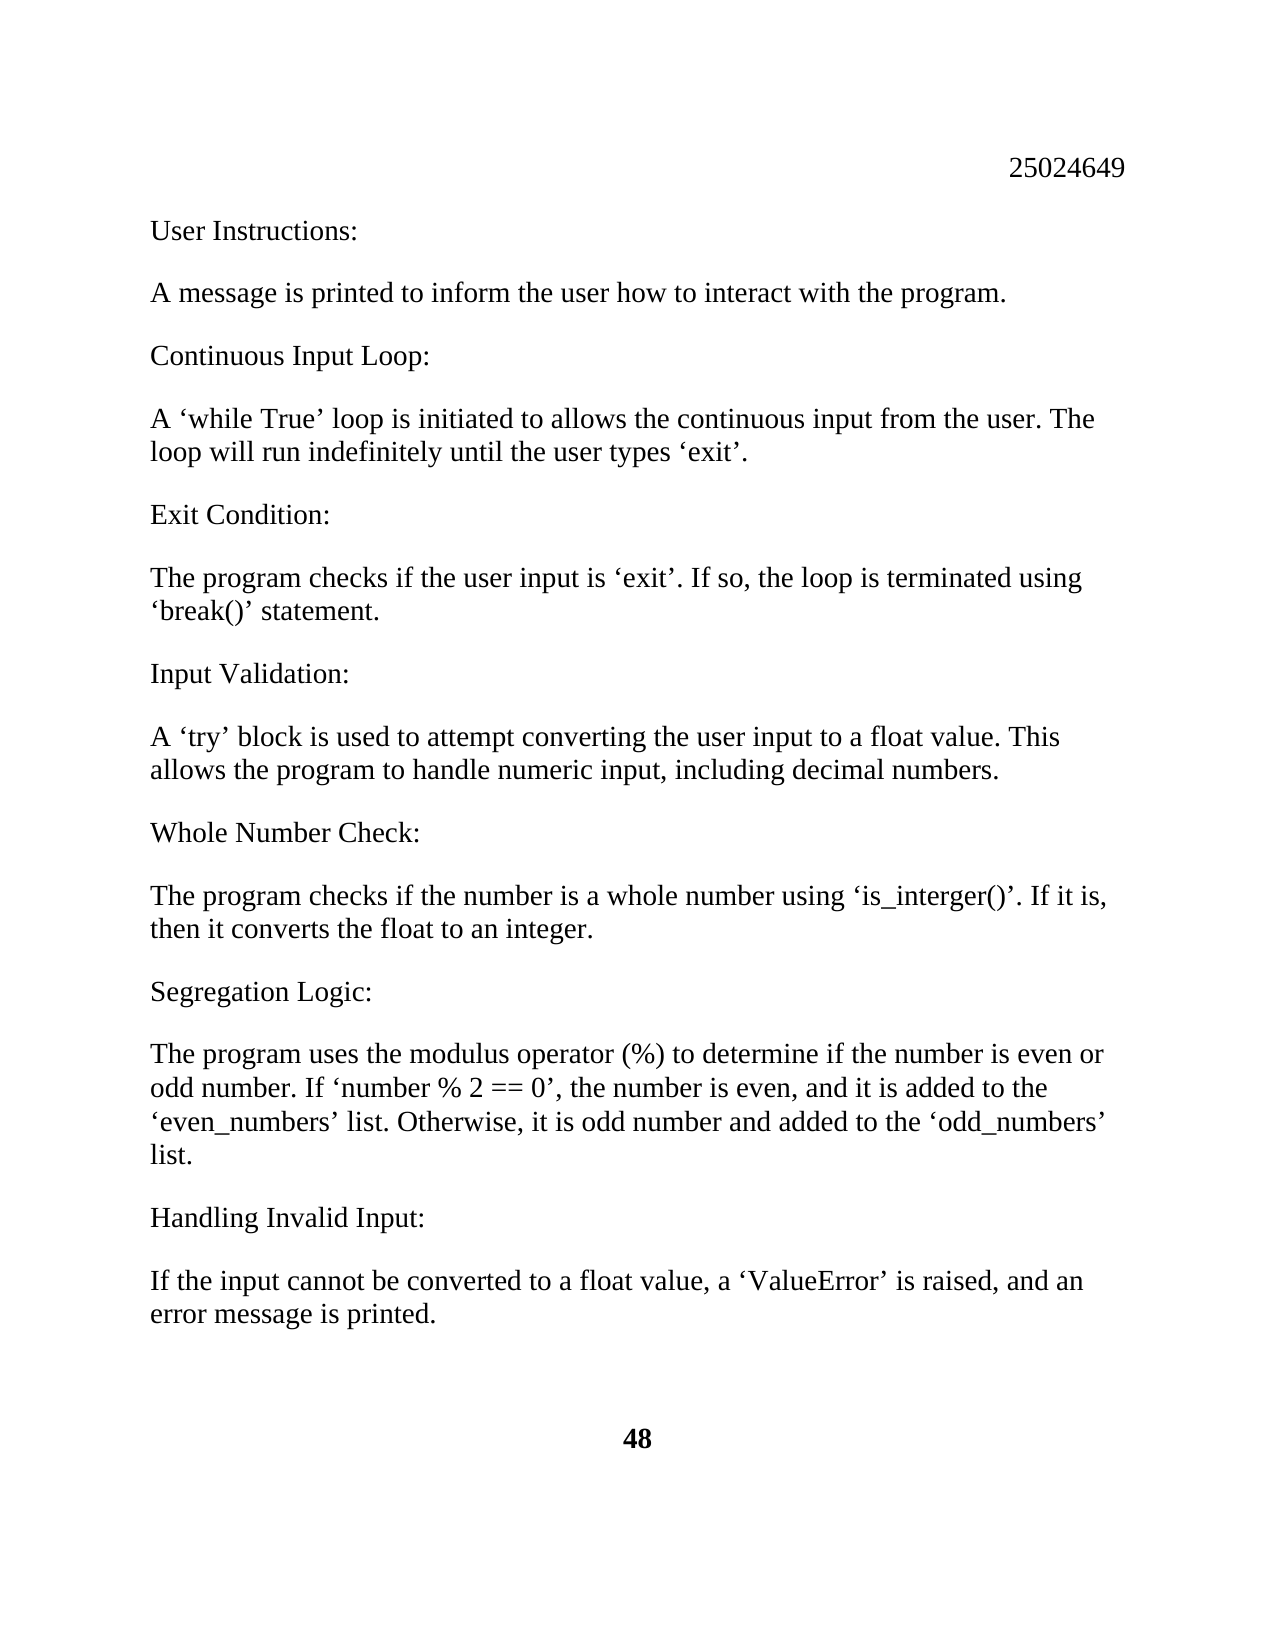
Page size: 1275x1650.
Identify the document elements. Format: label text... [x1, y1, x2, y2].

text Whole Number Check: [150, 815, 1125, 848]
text Handling Invalid Input: [150, 1200, 1125, 1233]
text A message is printed to inform the user how to interact with the program. [150, 275, 1125, 309]
text Continuous Input Loop: [150, 338, 1125, 372]
text The program uses the modulus operator (%) to determine if the number is even or odd number. If ‘number % 2 == 0’, the number is even, and it is added to the ‘even_numbers’ list. Otherwise, it is odd number and added to the ‘odd_numbers’ list. [150, 1037, 1125, 1171]
text User Instructions: [150, 213, 1125, 246]
text Input Validation: [150, 656, 1125, 689]
text A ‘while True’ loop is initiated to allows the continuous input from the user. The loop will run indefinitely until the user types ‘exit’. [150, 401, 1125, 468]
text The program checks if the user input is ‘exit’. If so, the loop is terminated using ‘break()’ statement. [150, 560, 1125, 627]
text Segregation Logic: [150, 974, 1125, 1007]
text 48 [150, 1422, 1125, 1455]
text 25024649 [150, 150, 1125, 183]
text Exit Condition: [150, 497, 1125, 531]
text A ‘try’ block is used to attempt converting the user input to a float value. This allows the program to handle numeric input, including decimal numbers. [150, 719, 1125, 786]
text If the input cannot be converted to a float value, a ‘ValueError’ is raised, and an error message is printed. [150, 1263, 1125, 1330]
text The program checks if the number is a whole number using ‘is_interger()’. If it is, then it converts the float to an integer. [150, 878, 1125, 945]
